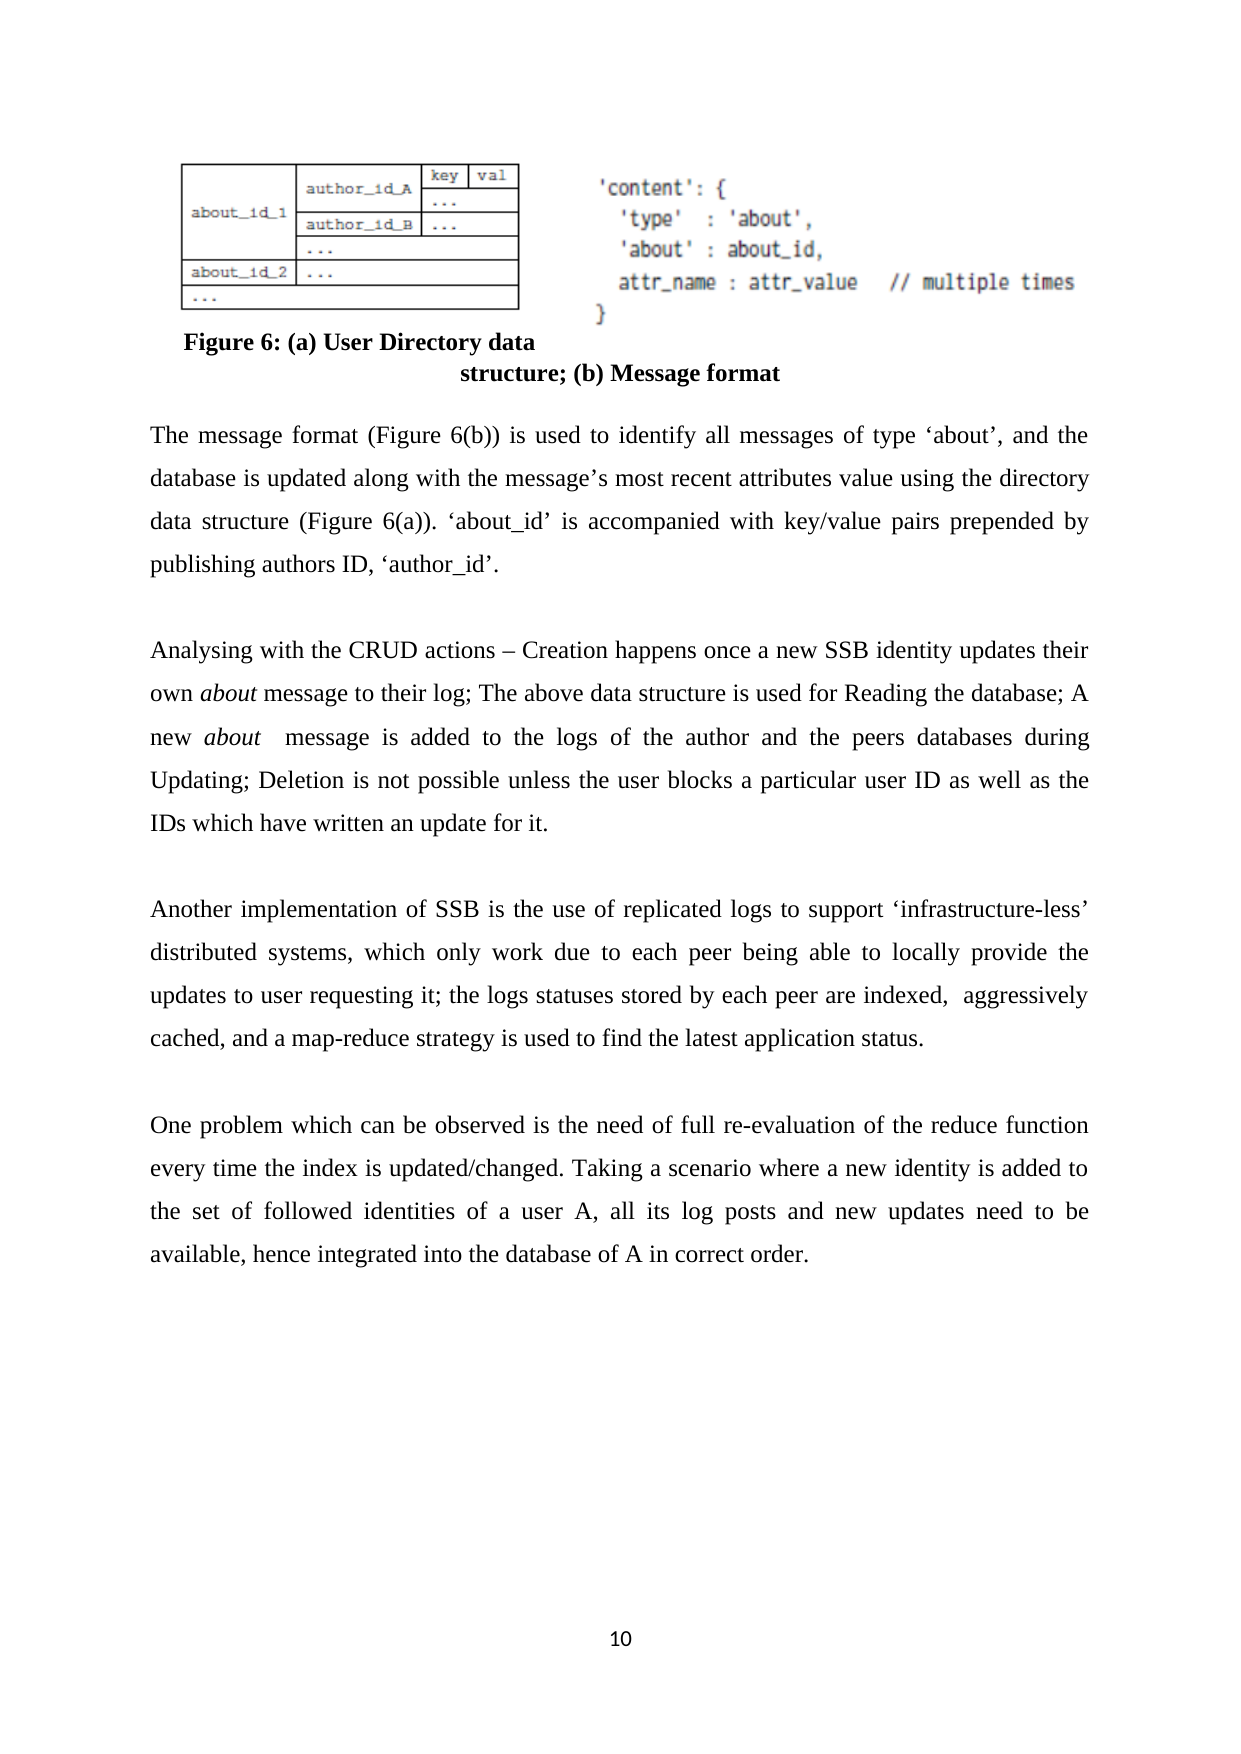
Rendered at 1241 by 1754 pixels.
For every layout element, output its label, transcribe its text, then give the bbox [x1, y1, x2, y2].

text Another implementation of SSB is the use of replicated logs to support ‘infrastructure-less’ distributed systems, which only work due to each peer being able to locally provide the updates to user requesting it; the logs statuses stored by each peer are indexed, aggressively cached, and a map-reduce strategy is used to find the latest application status. [150, 863, 1090, 1021]
text Figure 6: (a) User Directory data structure; (b) Message format [150, 327, 1090, 355]
picture [585, 177, 1088, 327]
text The message format (Figure 6(b)) is used to identify all messages of type ‘about’, and the database is updated along with the message’s most recent attributes value using the directory data structure (Figure 6(a)). ‘about_id’ is accompanied with key/value pairs prepended by publishing authors ID, ‘author_id’. [150, 389, 1090, 547]
text One problem which can be observed is the need of full re-evaluation of the reduce function every time the index is updated/changed. Taking a scenario where a new identity is added to the set of followed identities of a user A, all its log posts and new updates need to be available, hence integrated into the database of A in correct order. [150, 1079, 1090, 1237]
text Analysing with the CRUD actions – Creation happens once a new SSB identity updates their own about message to their log; The above data structure is used for Reading the database; A new about message is added to the logs of the author and the peers databases during Updating; Deletion is not possible unless the user blocks a particular user ID as well as the IDs which have written an update for it. [150, 604, 1090, 806]
